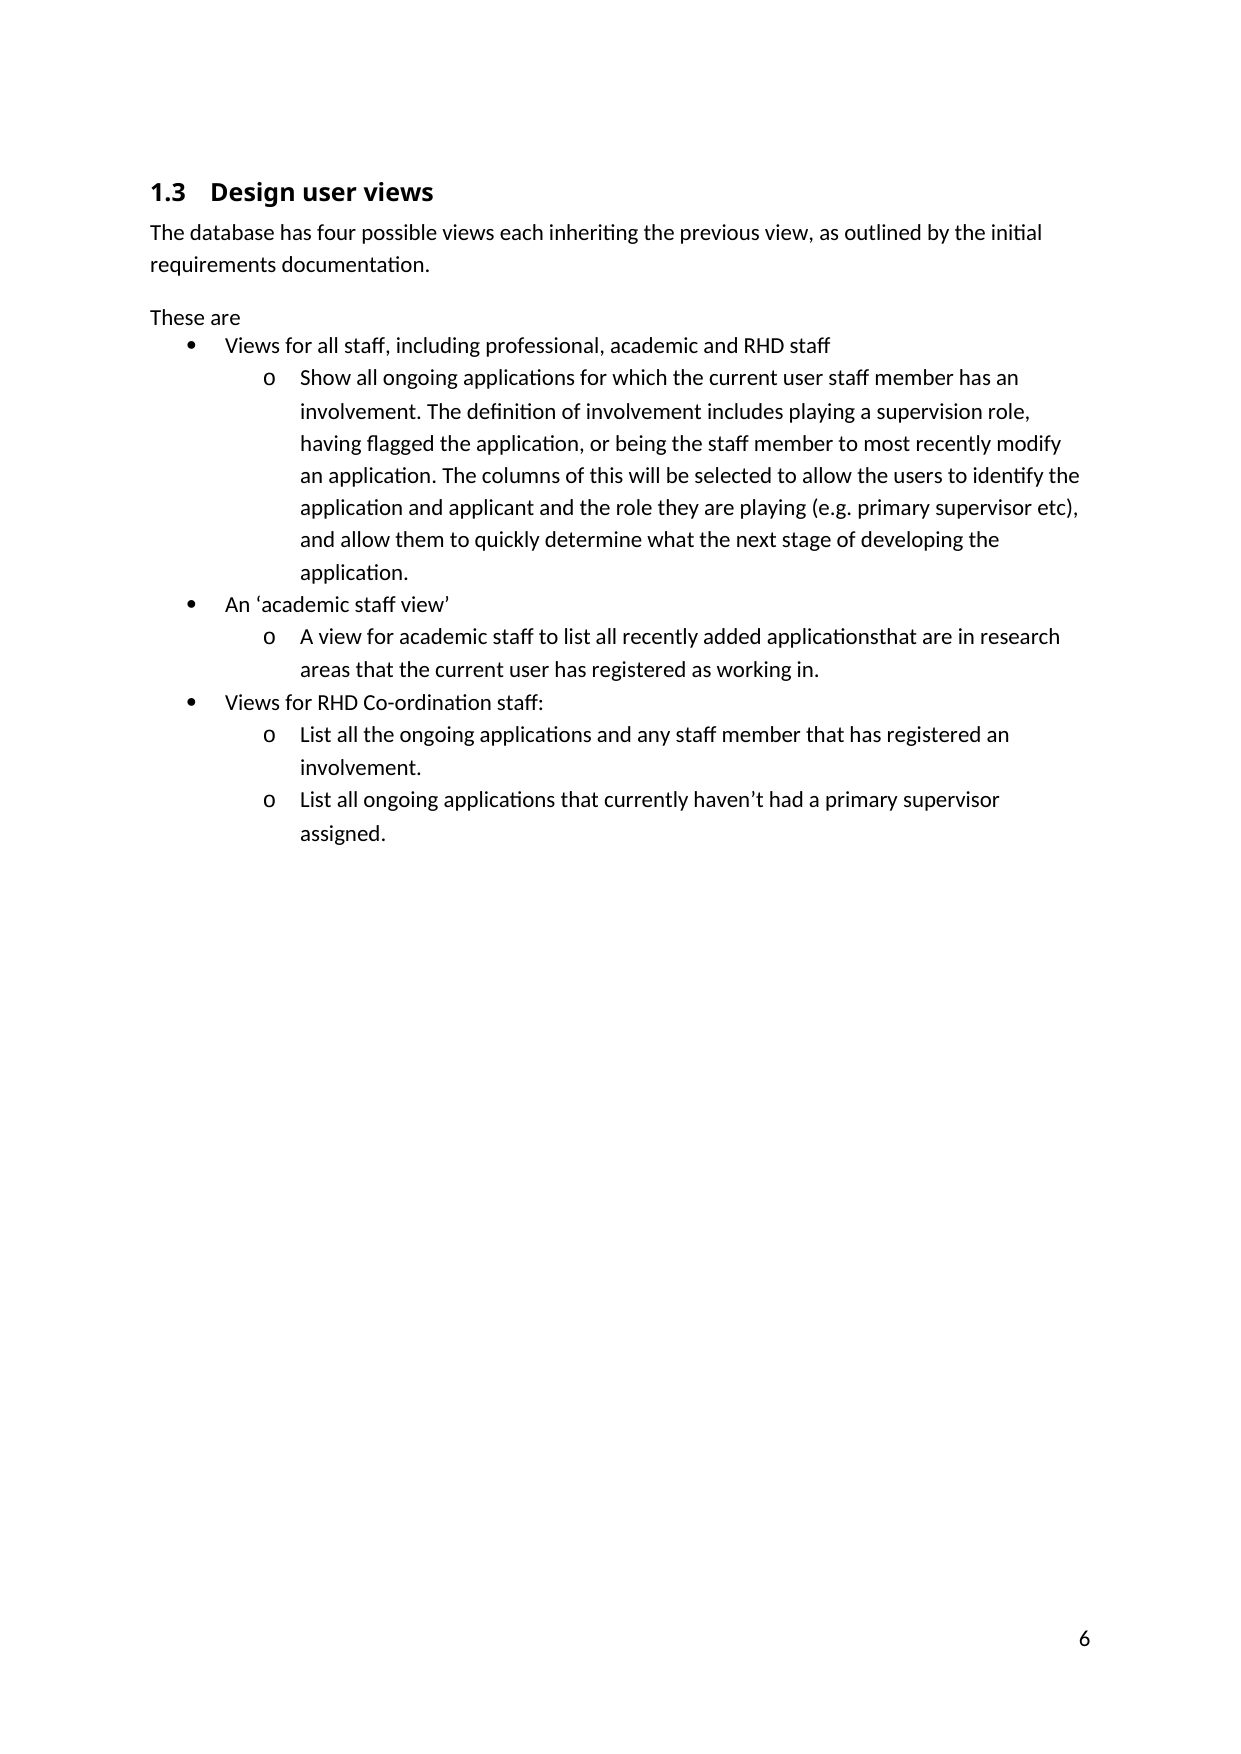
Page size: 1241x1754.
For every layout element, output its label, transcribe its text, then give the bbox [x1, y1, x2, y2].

text The database has four possible views each inheriting the previous view, as outlined by the initial requirements documentation. [150, 218, 1090, 278]
list Views for RHD Co-ordination staff: [187, 688, 1090, 716]
subtitle Design user views [150, 175, 1090, 209]
list Views for all staff, including professional, academic and RHD staff [187, 331, 1090, 359]
list Show all ongoing applications for which the current user staff member has an involvement. The definition of involvement includes playing a supervision role, having flagged the application, or being the staff member to most recently modify an application. The columns of this will be selected to allow the users to identify the application and applicant and the role they are playing (e.g. primary supervisor etc), and allow them to quickly determine what the next stage of developing the application. [262, 363, 1090, 586]
list An ‘academic staff view’ [187, 590, 1090, 618]
list List all ongoing applications that currently haven’t had a primary supervisor assigned. [262, 785, 1090, 847]
list A view for academic staff to list all recently added applicationsthat are in research areas that the current user has registered as working in. [262, 622, 1090, 683]
text These are [150, 303, 1090, 331]
list List all the ongoing applications and any staff member that has registered an involvement. [262, 720, 1090, 781]
